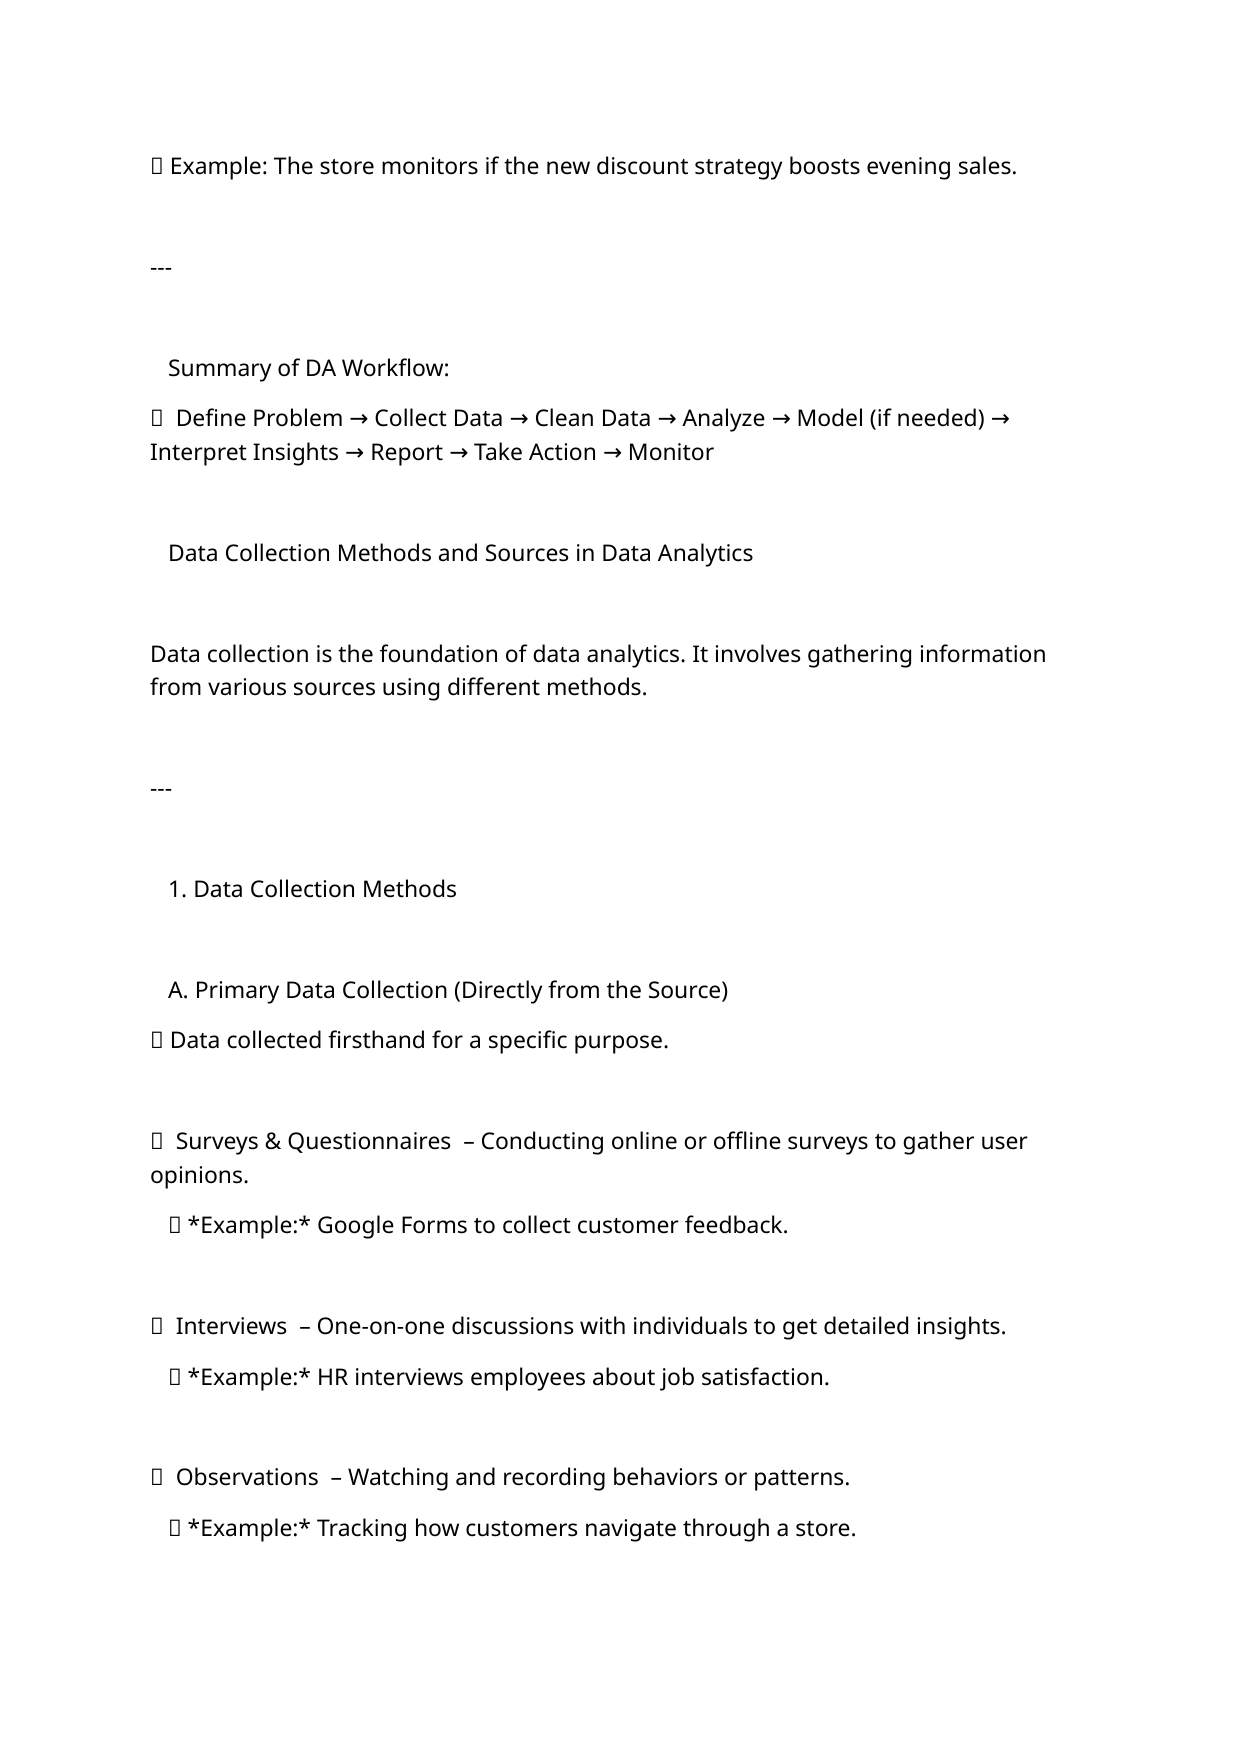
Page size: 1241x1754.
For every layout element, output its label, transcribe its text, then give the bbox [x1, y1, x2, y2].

text 📌 Define Problem → Collect Data → Clean Data → Analyze → Model (if needed) → Interpret Insights → Report → Take Action → Monitor [150, 402, 1090, 467]
text 📌 *Example:* Google Forms to collect customer feedback. [150, 1209, 1090, 1240]
text Data collection is the foundation of data analytics. It involves gathering information from various sources using different methods. [150, 637, 1090, 702]
text 🔹 Observations – Watching and recording behaviors or patterns. [150, 1461, 1090, 1492]
text A. Primary Data Collection (Directly from the Source) [150, 974, 1090, 1005]
text --- [150, 251, 1090, 282]
text 🔹 Surveys & Questionnaires – Conducting online or offline surveys to gather user opinions. [150, 1125, 1090, 1190]
text ✅ Data collected firsthand for a specific purpose. [150, 1024, 1090, 1055]
text --- [150, 772, 1090, 803]
text 📌 *Example:* HR interviews employees about job satisfaction. [150, 1360, 1090, 1392]
text 📌 Example: The store monitors if the new discount strategy boosts evening sales. [150, 150, 1090, 181]
text 🔹 Interviews – One-on-one discussions with individuals to get detailed insights. [150, 1310, 1090, 1341]
text 📌 *Example:* Tracking how customers navigate through a store. [150, 1512, 1090, 1543]
text Data Collection Methods and Sources in Data Analytics [150, 537, 1090, 568]
text 1. Data Collection Methods [150, 873, 1090, 904]
text Summary of DA Workflow: [150, 352, 1090, 383]
